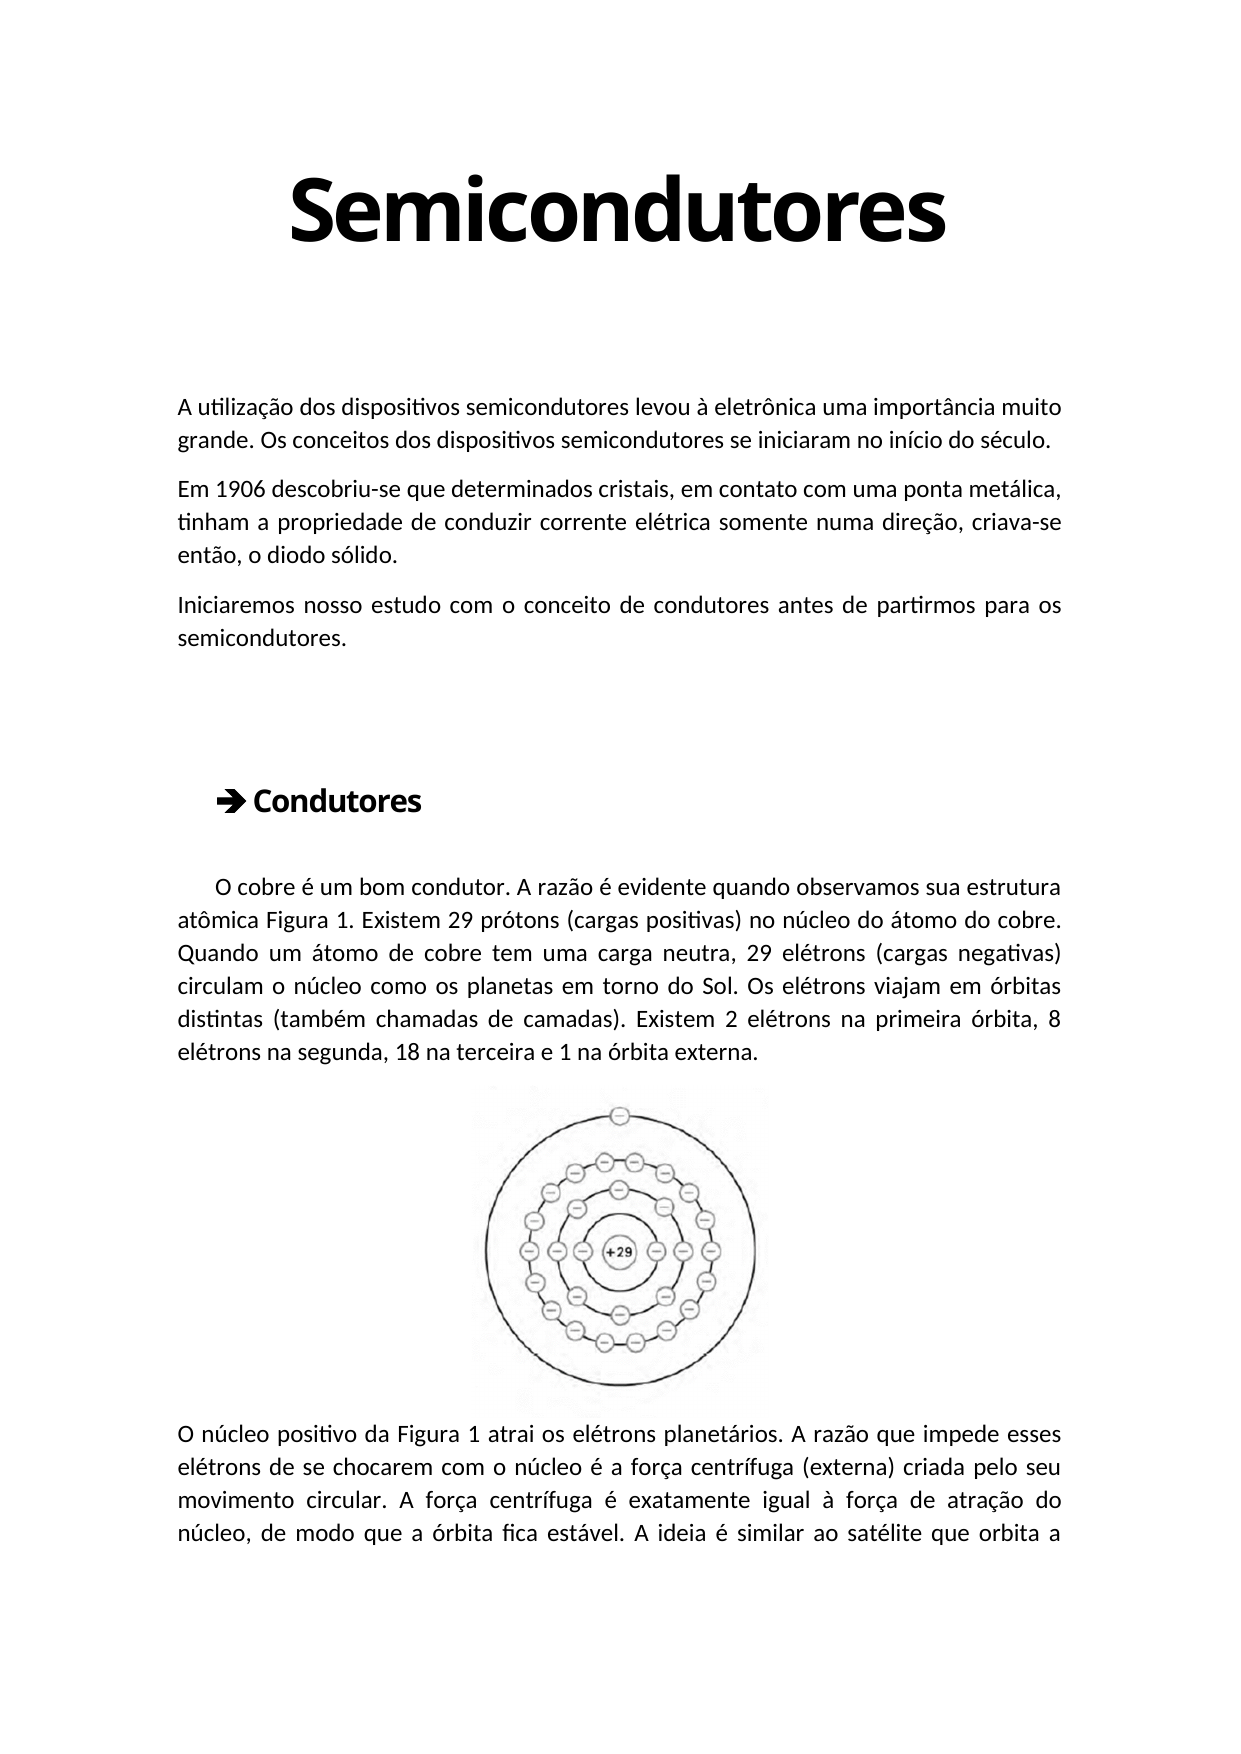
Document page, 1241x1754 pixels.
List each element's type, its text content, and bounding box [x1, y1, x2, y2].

list Condutores [215, 771, 1063, 821]
text Em 1906 descobriu-se que determinados cristais, em contato com uma ponta metálica, tinham a propriedade de conduzir corrente elétrica somente numa direção, criava-se então, o diodo sólido. [177, 473, 1063, 570]
text Semicondutores [177, 148, 1063, 267]
text Iniciaremos nosso estudo com o conceito de condutores antes de partirmos para os semicondutores. [177, 589, 1063, 652]
text O cobre é um bom condutor. A razão é evidente quando observamos sua estrutura atômica Figura 1. Existem 29 prótons (cargas positivas) no núcleo do átomo do cobre. Quando um átomo de cobre tem uma carga neutra, 29 elétrons (cargas negativas) circulam o núcleo como os planetas em torno do Sol. Os elétrons viajam em órbitas distintas (também chamadas de camadas). Existem 2 elétrons na primeira órbita, 8 elétrons na segunda, 18 na terceira e 1 na órbita externa. [177, 871, 1063, 1066]
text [177, 1418, 1063, 1547]
text A utilização dos dispositivos semicondutores levou à eletrônica uma importância muito grande. Os conceitos dos dispositivos semicondutores se iniciaram no início do século. [177, 391, 1063, 454]
picture [471, 1085, 769, 1418]
